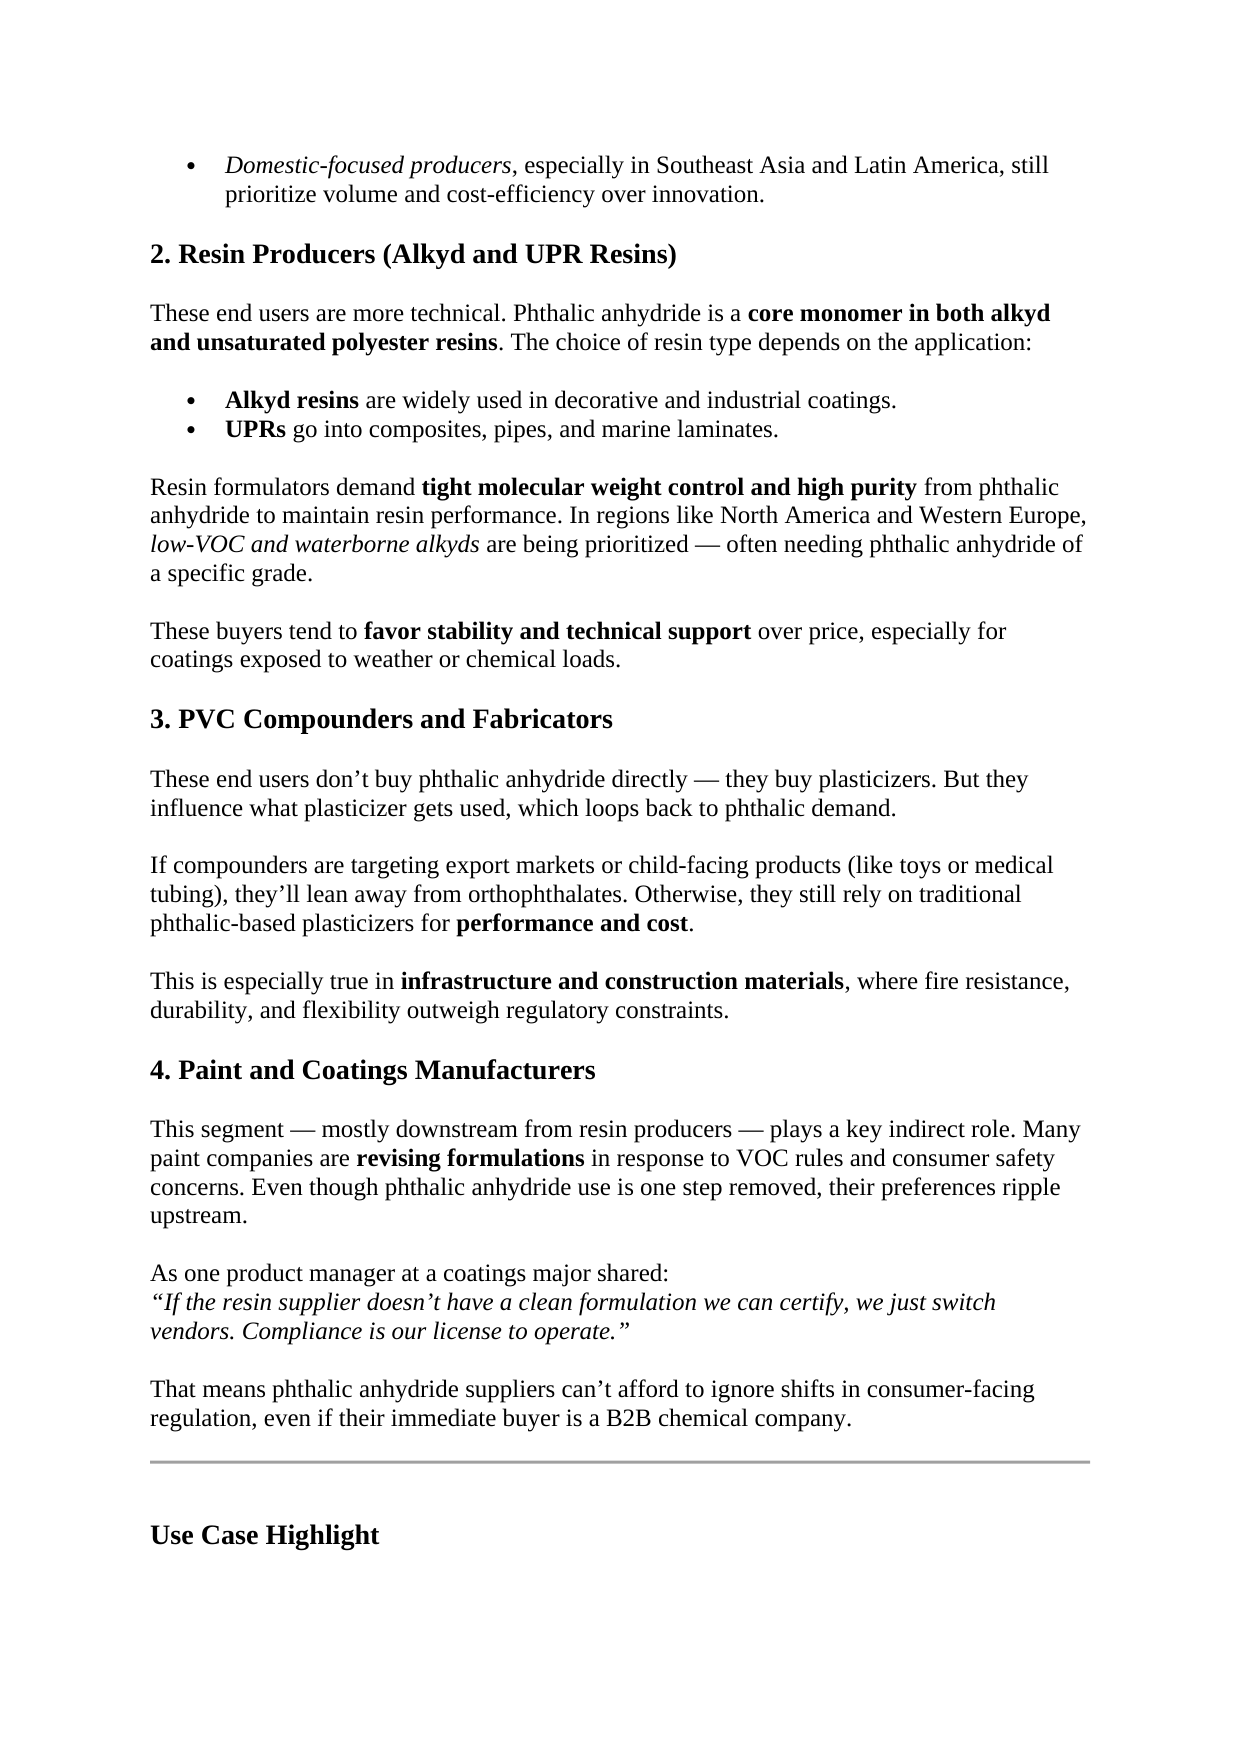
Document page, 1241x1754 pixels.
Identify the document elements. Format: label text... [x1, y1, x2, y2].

text These end users don’t buy phthalic anhydride directly — they buy plasticizers. But they influence what plasticizer gets used, which loops back to phthalic demand. [150, 764, 1090, 821]
text These buyers tend to favor stability and technical support over price, especially for coatings exposed to weather or chemical loads. [150, 616, 1090, 673]
text If compounders are targeting export markets or child-facing products (like toys or medical tubing), they’ll lean away from orthophthalates. Otherwise, they still rely on traditional phthalic-based plasticizers for performance and cost. [150, 851, 1090, 937]
text This segment — mostly downstream from resin producers — plays a key indirect role. Many paint companies are revising formulations in response to VOC rules and consumer safety concerns. Even though phthalic anhydride use is one step removed, their preferences ripple upstream. [150, 1114, 1090, 1229]
text Use Case Highlight [150, 1518, 1090, 1550]
text 3. PVC Compounders and Fabricators [150, 702, 1090, 735]
list Domestic-focused producers, especially in Southeast Asia and Latin America, still prioritize volume and cost-efficiency over innovation. [187, 150, 1090, 207]
text These end users are more technical. Phthalic anhydride is a core monomer in both alkyd and unsaturated polyester resins. The choice of resin type depends on the application: [150, 298, 1090, 356]
text This is especially true in infrastructure and construction materials, where fire resistance, durability, and flexibility outweigh regulatory constraints. [150, 966, 1090, 1023]
text 4. Paint and Coatings Manufacturers [150, 1053, 1090, 1085]
list UPRs go into composites, pipes, and marine laminates. [187, 414, 1090, 442]
list Alkyd resins are widely used in decorative and industrial coatings. [187, 385, 1090, 414]
text Resin formulators demand tight molecular weight control and high purity from phthalic anhydride to maintain resin performance. In regions like North America and Western Europe, low-VOC and waterborne alkyds are being prioritized — often needing phthalic anhydride of a specific grade. [150, 472, 1090, 587]
text 2. Resin Producers (Alkyd and UPR Resins) [150, 237, 1090, 269]
text That means phthalic anhydride suppliers can’t afford to ignore shifts in consumer-facing regulation, even if their immediate buyer is a B2B chemical company. [150, 1374, 1090, 1431]
text As one product manager at a coatings major shared: “If the resin supplier doesn’t have a clean formulation we can certify, we just switch vendors. Compliance is our license to operate.” [150, 1258, 1090, 1345]
